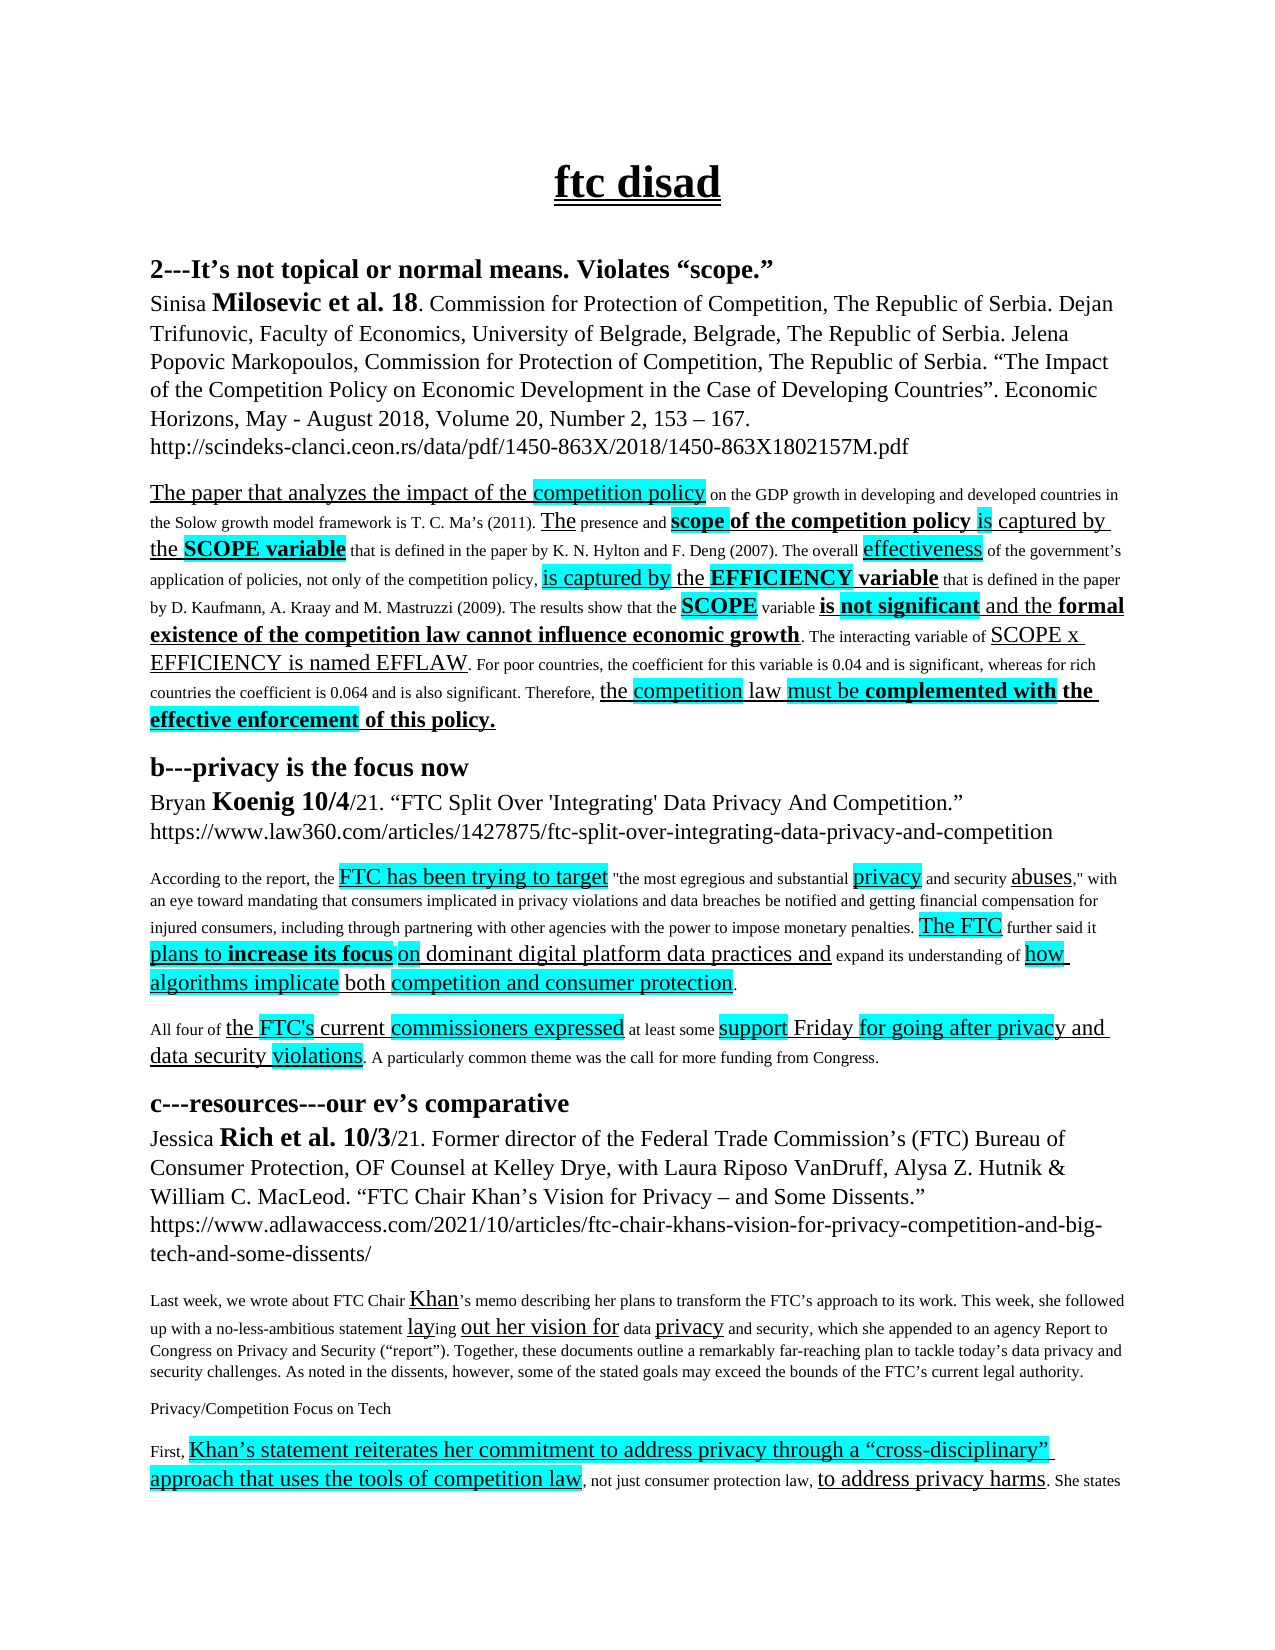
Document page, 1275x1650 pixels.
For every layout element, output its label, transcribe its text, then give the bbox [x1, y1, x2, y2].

text Sinisa Milosevic et al. 18. Commission for Protection of Competition, The Republic of Serbia. Dejan Trifunovic, Faculty of Economics, University of Belgrade, Belgrade, The Republic of Serbia. Jelena Popovic Markopoulos, Commission for Protection of Competition, The Republic of Serbia. “The Impact of the Competition Policy on Economic Development in the Case of Developing Countries”. Economic Horizons, May - August 2018, Volume 20, Number 2, 153 – 167. http://scindeks-clanci.ceon.rs/data/pdf/1450-863X/2018/1450-863X1802157M.pdf [150, 286, 1125, 460]
subtitle 2---It’s not topical or normal means. Violates “scope.” [150, 253, 1125, 284]
subtitle c---resources---our ev’s comparative [150, 1088, 1125, 1119]
subtitle b---privacy is the focus now [150, 751, 1125, 782]
subtitle ftc disad [150, 154, 1125, 207]
text Jessica Rich et al. 10/3/21. Former director of the Federal Trade Commission’s (FTC) Bureau of Consumer Protection, OF Counsel at Kelley Drye, with Laura Riposo VanDruff, Alysa Z. Hutnik & William C. MacLeod. “FTC Chair Khan’s Vision for Privacy – and Some Dissents.” https://www.adlawaccess.com/2021/10/articles/ftc-chair-khans-vision-for-privacy-competition-and-big-tech-and-some-dissents/ [150, 1121, 1125, 1266]
text Last week, we wrote about FTC Chair Khan’s memo describing her plans to transform the FTC’s approach to its work. This week, she followed up with a no-less-ambitious statement laying out her vision for data privacy and security, which she appended to an agency Report to Congress on Privacy and Security (“report”). Together, these documents outline a remarkably far-reaching plan to tackle today’s data privacy and security challenges. As noted in the dissents, however, some of the stated goals may exceed the bounds of the FTC’s current legal authority. [150, 1285, 1125, 1381]
text Privacy/Competition Focus on Tech [150, 1399, 1125, 1418]
text All four of the FTC's current commissioners expressed at least some support Friday for going after privacy and data security violations. A particularly common theme was the call for more funding from Congress. [150, 1014, 1125, 1069]
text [150, 1436, 1125, 1491]
text According to the report, the FTC has been trying to target "the most egregious and substantial privacy and security abuses," with an eye toward mandating that consumers implicated in privacy violations and data breaches be notified and getting financial compensation for injured consumers, including through partnering with other agencies with the power to impose monetary penalties. The FTC further said it plans to increase its focus on dominant digital platform data practices and expand its understanding of how algorithms implicate both competition and consumer protection. [150, 863, 1125, 995]
text Bryan Koenig 10/4/21. “FTC Split Over 'Integrating' Data Privacy And Competition.” https://www.law360.com/articles/1427875/ftc-split-over-integrating-data-privacy-and-competition [150, 785, 1125, 844]
text The paper that analyzes the impact of the competition policy on the GDP growth in developing and developed countries in the Solow growth model framework is T. C. Ma’s (2011). The presence and scope of the competition policy is captured by the SCOPE variable that is defined in the paper by K. N. Hylton and F. Deng (2007). The overall effectiveness of the government’s application of policies, not only of the competition policy, is captured by the EFFICIENCY variable that is defined in the paper by D. Kaufmann, A. Kraay and M. Mastruzzi (2009). The results show that the SCOPE variable is not significant and the formal existence of the competition law cannot influence economic growth. The interacting variable of SCOPE x EFFICIENCY is named EFFLAW. For poor countries, the coefficient for this variable is 0.04 and is significant, whereas for rich countries the coefficient is 0.064 and is also significant. Therefore, the competition law must be complemented with the effective enforcement of this policy. [150, 478, 1125, 732]
